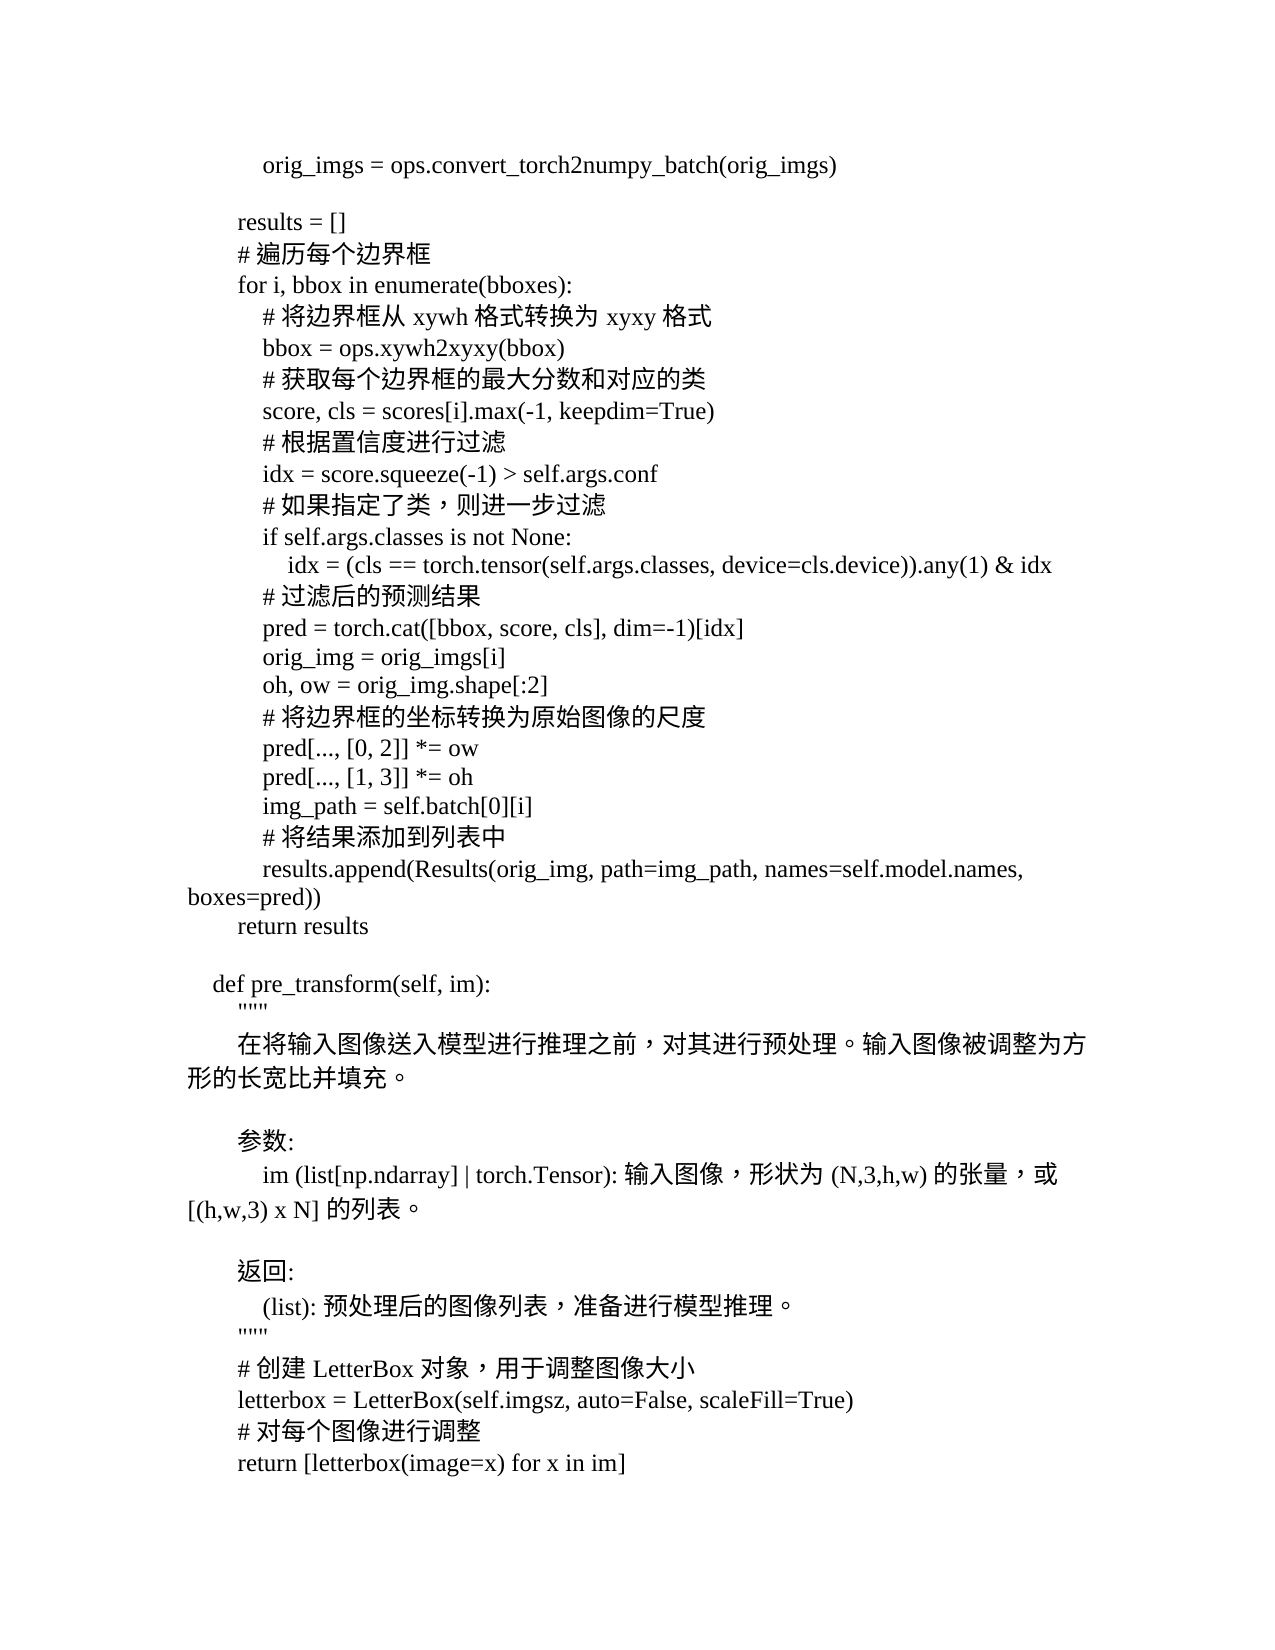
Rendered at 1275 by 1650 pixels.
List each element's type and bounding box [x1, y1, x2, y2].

text [187, 150, 1087, 1477]
